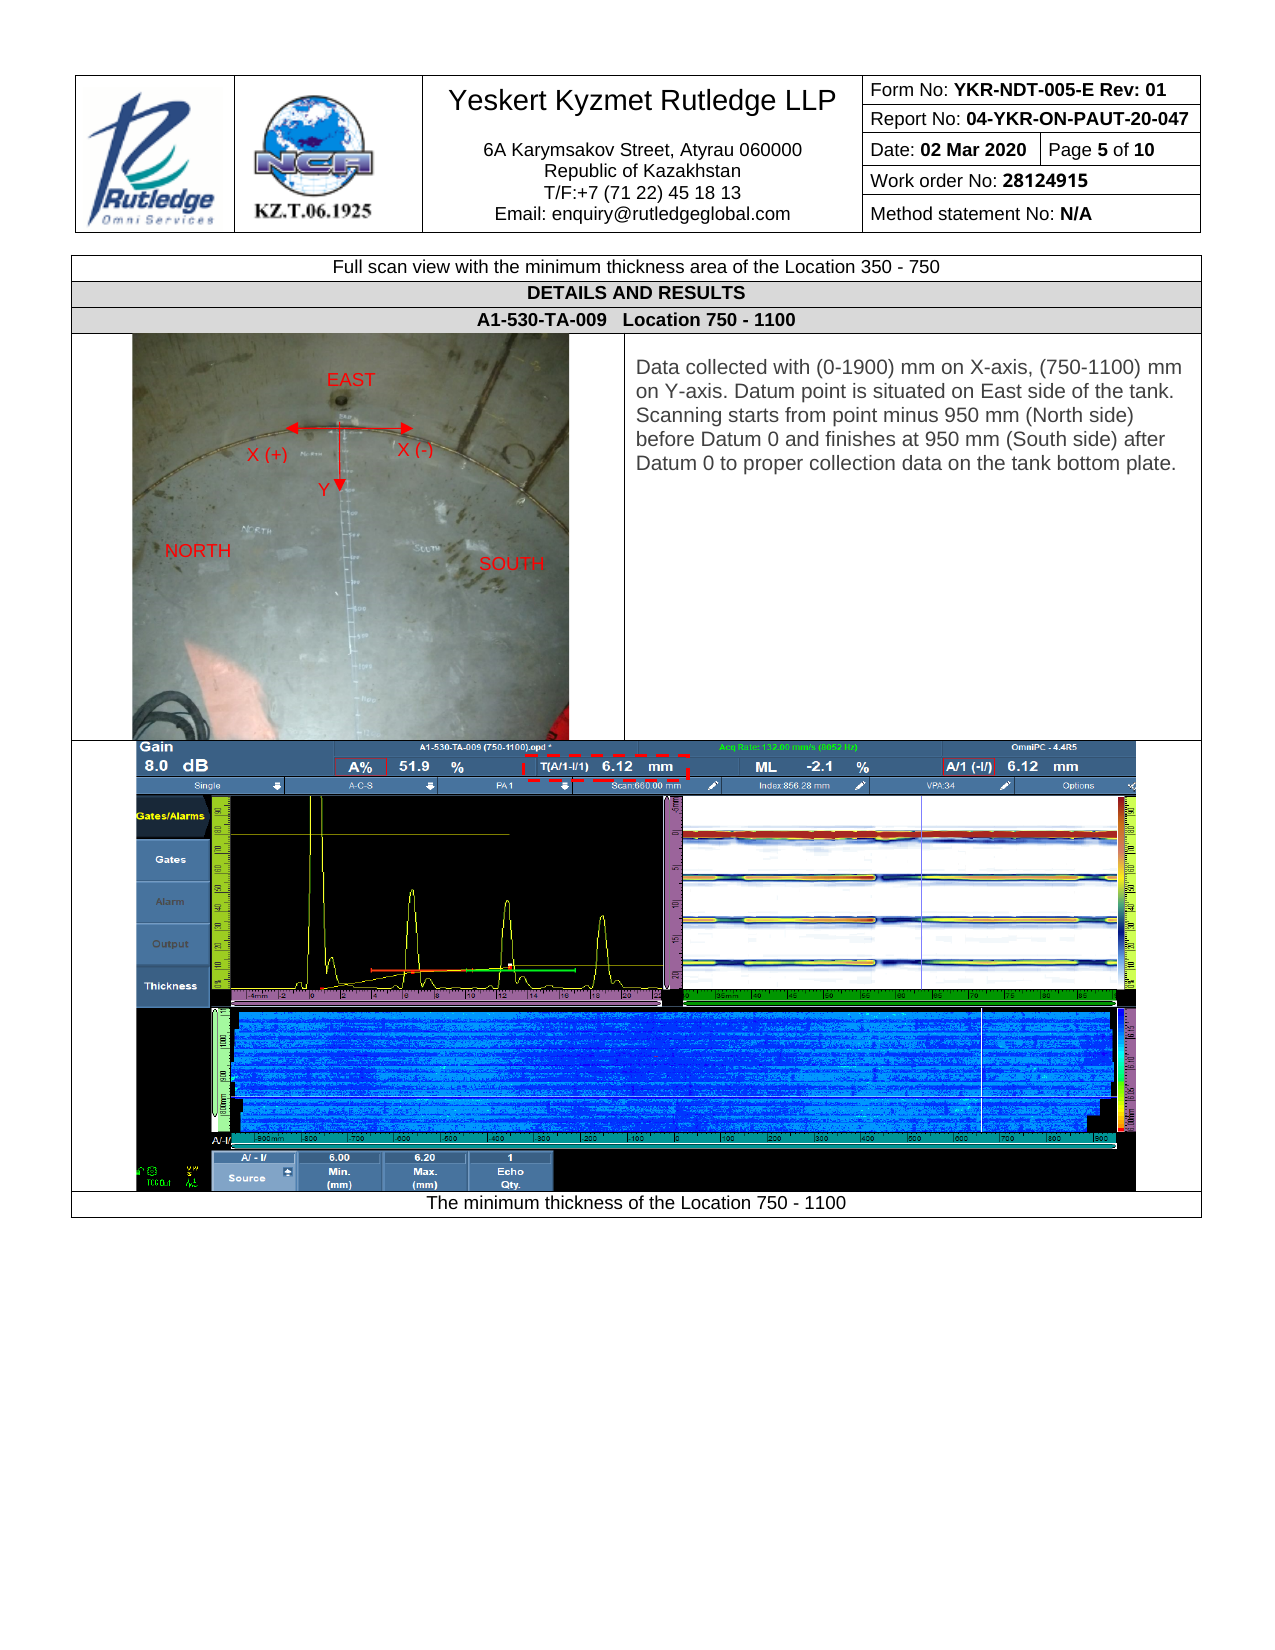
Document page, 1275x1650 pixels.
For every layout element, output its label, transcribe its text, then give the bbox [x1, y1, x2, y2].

table_cell Data collected with (0-1900) mm on X-axis, (750-1100) mm on Y-axis. Datum point is situated on East side of the tank. Scanning starts from point minus 950 mm (North side) before Datum 0 and finishes at 950 mm (South side) after Datum 0 to proper collection data on the tank bottom plate. [625, 334, 1201, 740]
table_cell [570, 334, 624, 740]
picture [136, 741, 1136, 1191]
table_cell A1-530-TA-009 Location 750 - 1100 [72, 308, 1201, 333]
picture [82, 87, 224, 232]
table_cell [72, 741, 136, 1191]
table_cell DETAILS AND RESULTS [72, 282, 1201, 307]
picture [252, 94, 376, 220]
table_cell [72, 334, 132, 740]
table_cell Full scan view with the minimum thickness area of the Location 350 - 750 [72, 256, 1201, 281]
picture [132, 333, 570, 740]
table_cell [1136, 741, 1201, 1191]
table_cell The minimum thickness of the Location 750 - 1100 [72, 1192, 1201, 1217]
